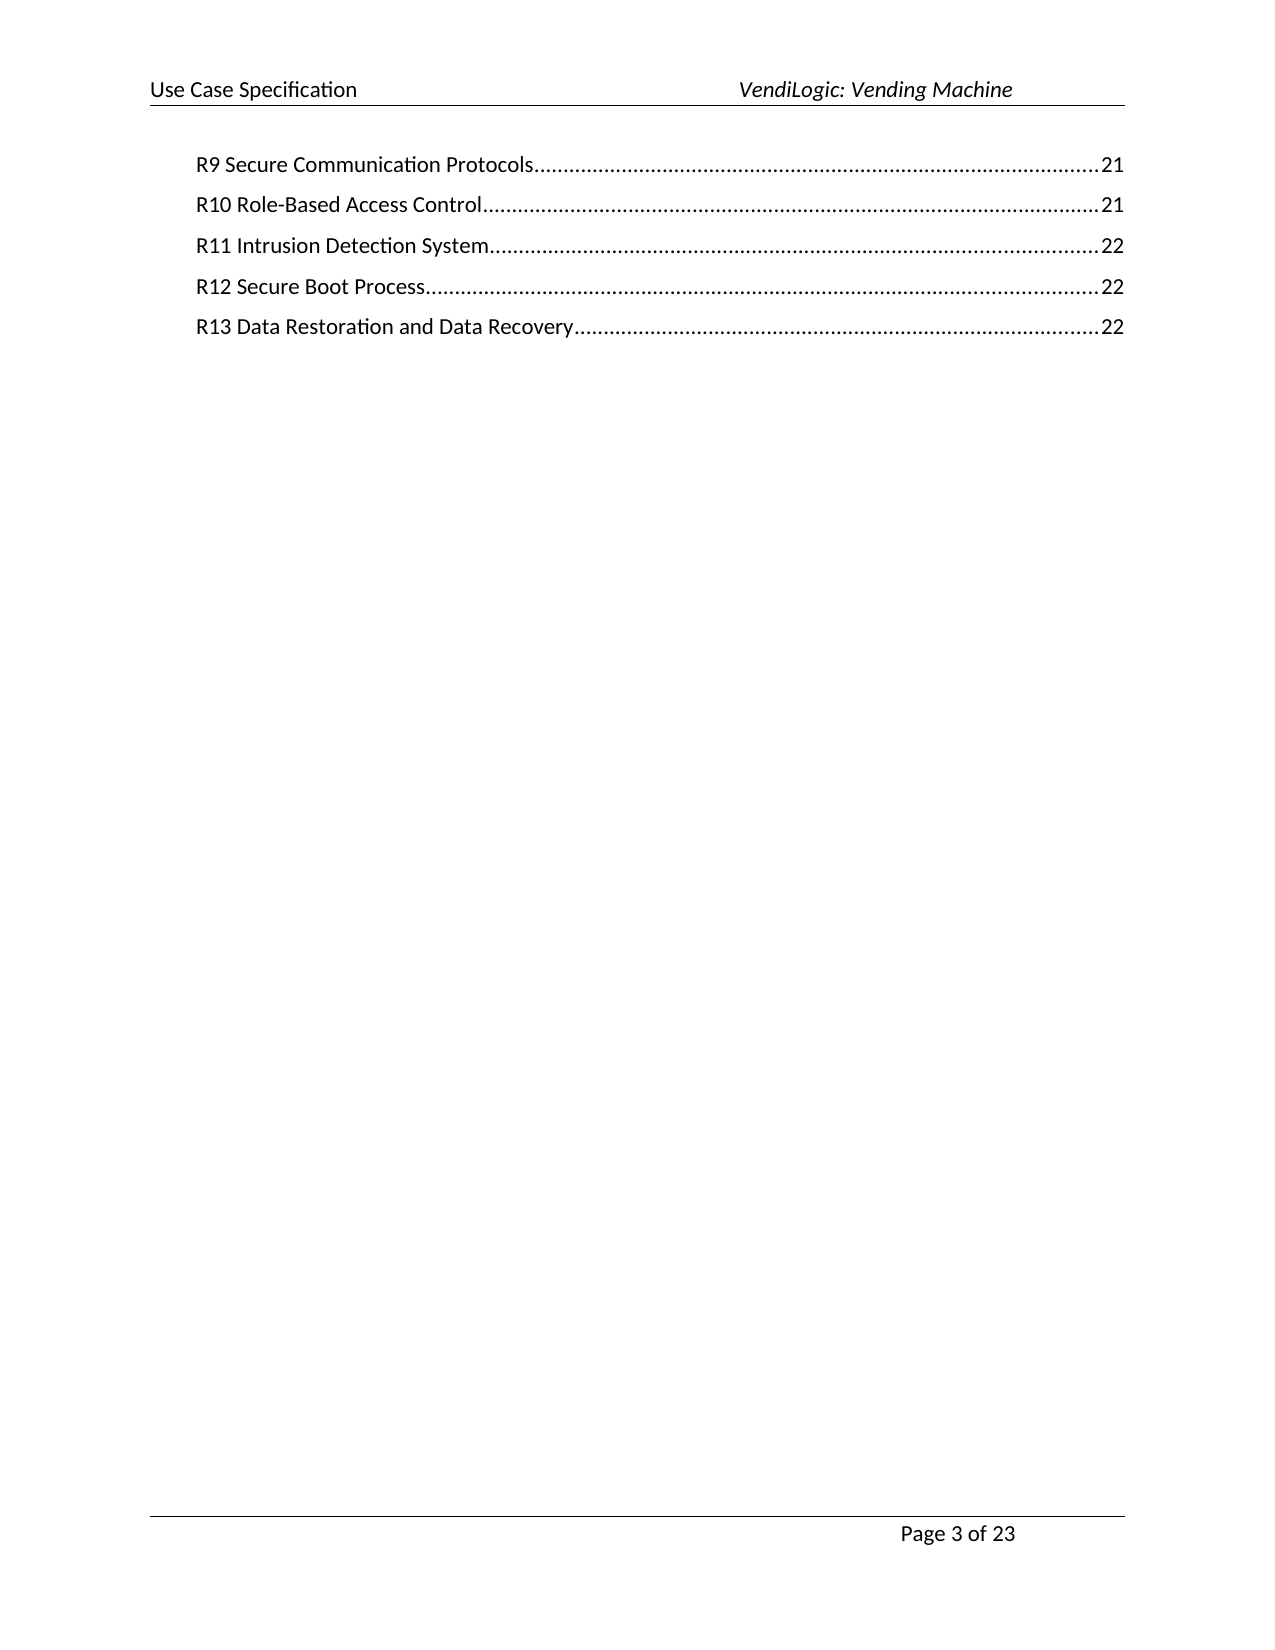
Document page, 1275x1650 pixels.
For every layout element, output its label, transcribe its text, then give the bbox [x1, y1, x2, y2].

text R12 Secure Boot Process 22 [196, 272, 1125, 300]
text R9 Secure Communication Protocols 21 [196, 150, 1125, 178]
text R13 Data Restoration and Data Recovery 22 [196, 312, 1125, 341]
text R11 Intrusion Detection System 22 [196, 231, 1125, 259]
text R10 Role-Based Access Control 21 [196, 191, 1125, 219]
